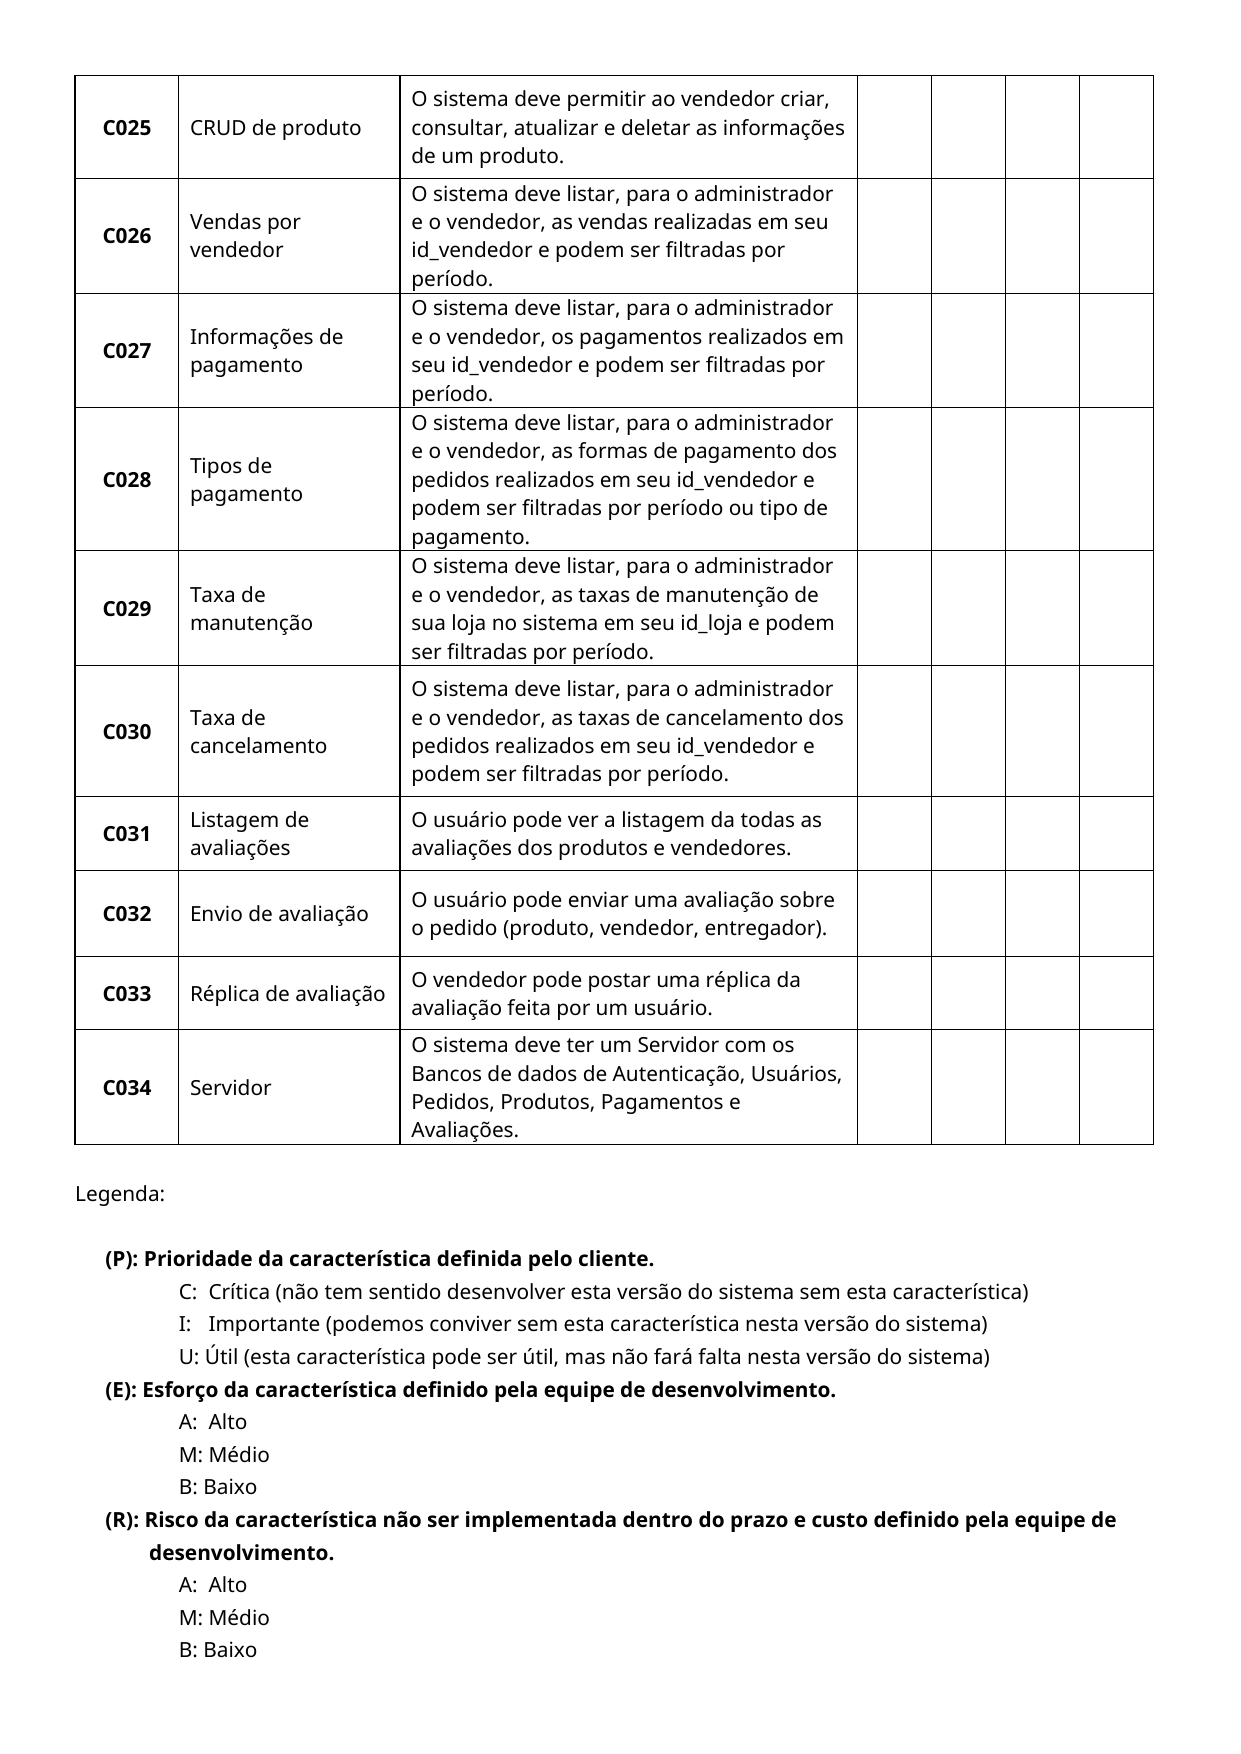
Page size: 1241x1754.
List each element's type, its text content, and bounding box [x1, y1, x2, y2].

table_cell [1080, 294, 1153, 407]
table_cell Tipos de pagamento [179, 408, 399, 550]
table_cell [932, 76, 1005, 178]
table_cell Vendas por vendedor [179, 179, 399, 292]
table_cell [1006, 957, 1079, 1029]
table_cell [932, 294, 1005, 407]
table_cell O sistema deve listar, para o administrador e o vendedor, as vendas realizadas em seu id_vendedor e podem ser filtradas por período. [401, 179, 857, 292]
text A: Alto [178, 1407, 1165, 1436]
table_cell [858, 551, 931, 665]
table_cell Informações de pagamento [179, 294, 399, 407]
table_cell [1080, 179, 1153, 292]
table_cell [858, 797, 931, 869]
table_cell [858, 666, 931, 796]
table_cell C031 [76, 797, 178, 869]
table_cell Taxa de manutenção [179, 551, 399, 665]
table_cell [1080, 666, 1153, 796]
table_cell [858, 408, 931, 550]
table_cell [1006, 408, 1079, 550]
table_cell Réplica de avaliação [179, 957, 399, 1029]
table_cell C034 [76, 1030, 178, 1144]
table_cell C032 [76, 871, 178, 956]
table_cell [932, 551, 1005, 665]
table_cell [1080, 1030, 1153, 1144]
table_cell O sistema deve ter um Servidor com os Bancos de dados de Autenticação, Usuários, Pedidos, Produtos, Pagamentos e Avaliações. [401, 1030, 857, 1144]
table_cell [1080, 551, 1153, 665]
table_cell [858, 294, 931, 407]
text C: Crítica (não tem sentido desenvolver esta versão do sistema sem esta característica) [178, 1277, 1165, 1305]
table_cell O usuário pode ver a listagem da todas as avaliações dos produtos e vendedores. [401, 797, 857, 869]
table_cell [858, 871, 931, 956]
table_cell [932, 666, 1005, 796]
table_cell O sistema deve listar, para o administrador e o vendedor, as formas de pagamento dos pedidos realizados em seu id_vendedor e podem ser filtradas por período ou tipo de pagamento. [401, 408, 857, 550]
table_cell [1006, 551, 1079, 665]
table_cell [858, 76, 931, 178]
table_cell O usuário pode enviar uma avaliação sobre o pedido (produto, vendedor, entregador). [401, 871, 857, 956]
table_cell [1006, 871, 1079, 956]
text I: Importante (podemos conviver sem esta característica nesta versão do sistema) [178, 1309, 1165, 1338]
table_cell Taxa de cancelamento [179, 666, 399, 796]
text (P): Prioridade da característica definida pelo cliente. [105, 1244, 1165, 1273]
table_cell [1080, 408, 1153, 550]
table_cell Listagem de avaliações [179, 797, 399, 869]
text M: Médio [178, 1603, 1165, 1631]
table_cell [932, 1030, 1005, 1144]
table_cell [1006, 666, 1079, 796]
table_cell C028 [76, 408, 178, 550]
table_cell CRUD de produto [179, 76, 399, 178]
table_cell [1006, 797, 1079, 869]
text B: Baixo [178, 1472, 1165, 1501]
table_cell [858, 1030, 931, 1144]
table_cell [1080, 957, 1153, 1029]
table_cell [1006, 1030, 1079, 1144]
table_cell [932, 179, 1005, 292]
table_cell Envio de avaliação [179, 871, 399, 956]
table_cell O vendedor pode postar uma réplica da avaliação feita por um usuário. [401, 957, 857, 1029]
table_cell [1006, 294, 1079, 407]
table_cell [932, 871, 1005, 956]
table_cell [1080, 797, 1153, 869]
table_cell [1006, 179, 1079, 292]
table_cell C027 [76, 294, 178, 407]
table_cell [1006, 76, 1079, 178]
text (E): Esforço da característica definido pela equipe de desenvolvimento. [105, 1375, 1165, 1403]
table_cell [1080, 871, 1153, 956]
table_cell C033 [76, 957, 178, 1029]
table_cell C026 [76, 179, 178, 292]
table_cell O sistema deve listar, para o administrador e o vendedor, os pagamentos realizados em seu id_vendedor e podem ser filtradas por período. [401, 294, 857, 407]
text U: Útil (esta característica pode ser útil, mas não fará falta nesta versão do sistema) [178, 1342, 1165, 1371]
table_cell C030 [76, 666, 178, 796]
text Legenda: [75, 1179, 1165, 1207]
table_cell [932, 957, 1005, 1029]
table_cell C025 [76, 76, 178, 178]
table_cell [1080, 76, 1153, 178]
text A: Alto [178, 1570, 1165, 1599]
table_cell Servidor [179, 1030, 399, 1144]
table_cell C029 [76, 551, 178, 665]
table_cell O sistema deve listar, para o administrador e o vendedor, as taxas de manutenção de sua loja no sistema em seu id_loja e podem ser filtradas por período. [401, 551, 857, 665]
table_cell [858, 957, 931, 1029]
table_cell O sistema deve listar, para o administrador e o vendedor, as taxas de cancelamento dos pedidos realizados em seu id_vendedor e podem ser filtradas por período. [401, 666, 857, 796]
table_cell [932, 797, 1005, 869]
text B: Baixo [178, 1636, 1165, 1664]
text M: Médio [178, 1440, 1165, 1468]
text (R): Risco da característica não ser implementada dentro do prazo e custo definido pela equipe de desenvolvimento. [105, 1505, 1165, 1566]
table_cell O sistema deve permitir ao vendedor criar, consultar, atualizar e deletar as informações de um produto. [401, 76, 857, 178]
table_cell [932, 408, 1005, 550]
table_cell [858, 179, 931, 292]
